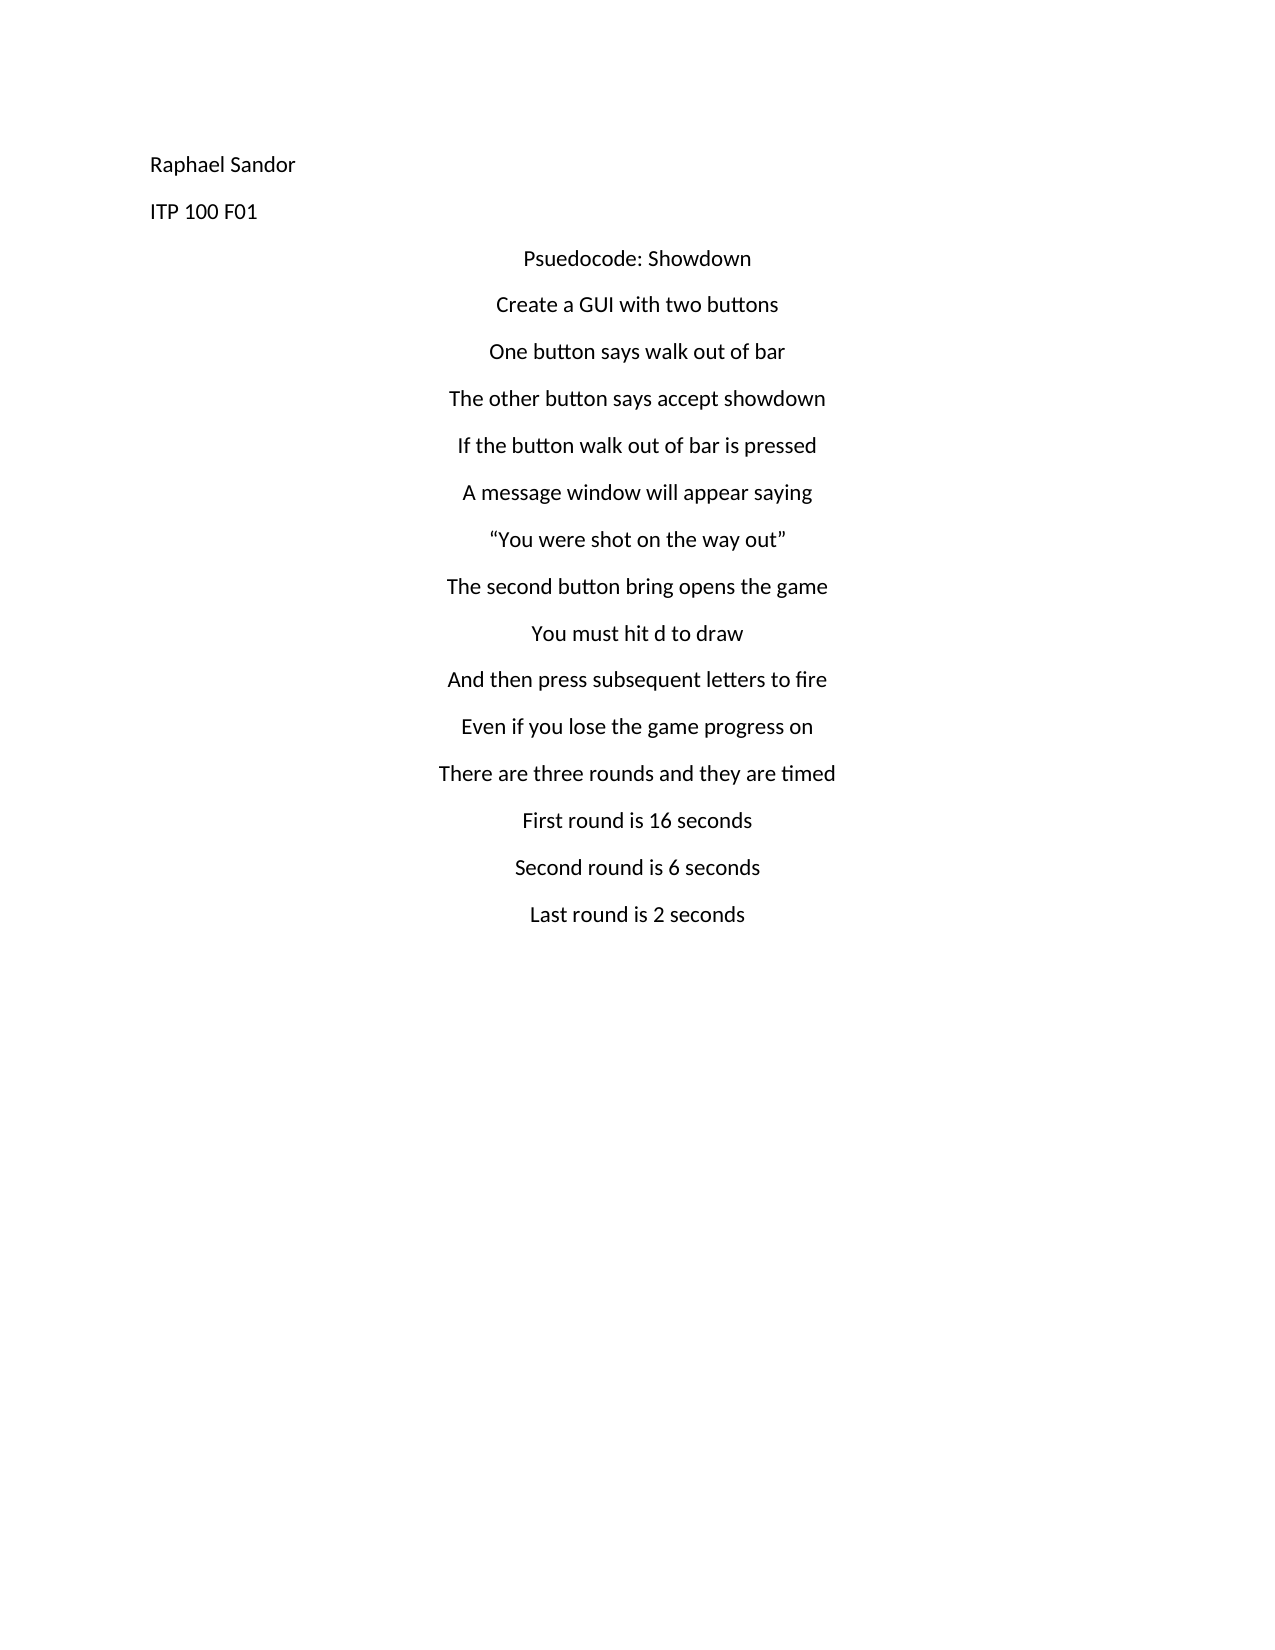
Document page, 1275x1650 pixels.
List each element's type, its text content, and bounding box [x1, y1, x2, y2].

text ITP 100 F01 [150, 197, 1125, 225]
text The second button bring opens the game [150, 572, 1125, 600]
text First round is 16 seconds [150, 806, 1125, 834]
text Even if you lose the game progress on [150, 712, 1125, 741]
text A message window will appear saying [150, 478, 1125, 506]
text The other button says accept showdown [150, 384, 1125, 412]
text And then press subsequent letters to fire [150, 666, 1125, 694]
text One button says walk out of bar [150, 337, 1125, 366]
text Create a GUI with two buttons [150, 291, 1125, 319]
text If the button walk out of bar is pressed [150, 431, 1125, 459]
text “You were shot on the way out” [150, 525, 1125, 553]
text Raphael Sandor [150, 150, 1125, 178]
text Last round is 2 seconds [150, 900, 1125, 928]
text You must hit d to draw [150, 619, 1125, 647]
text Psuedocode: Showdown [150, 244, 1125, 272]
text Second round is 6 seconds [150, 853, 1125, 881]
text There are three rounds and they are timed [150, 759, 1125, 787]
